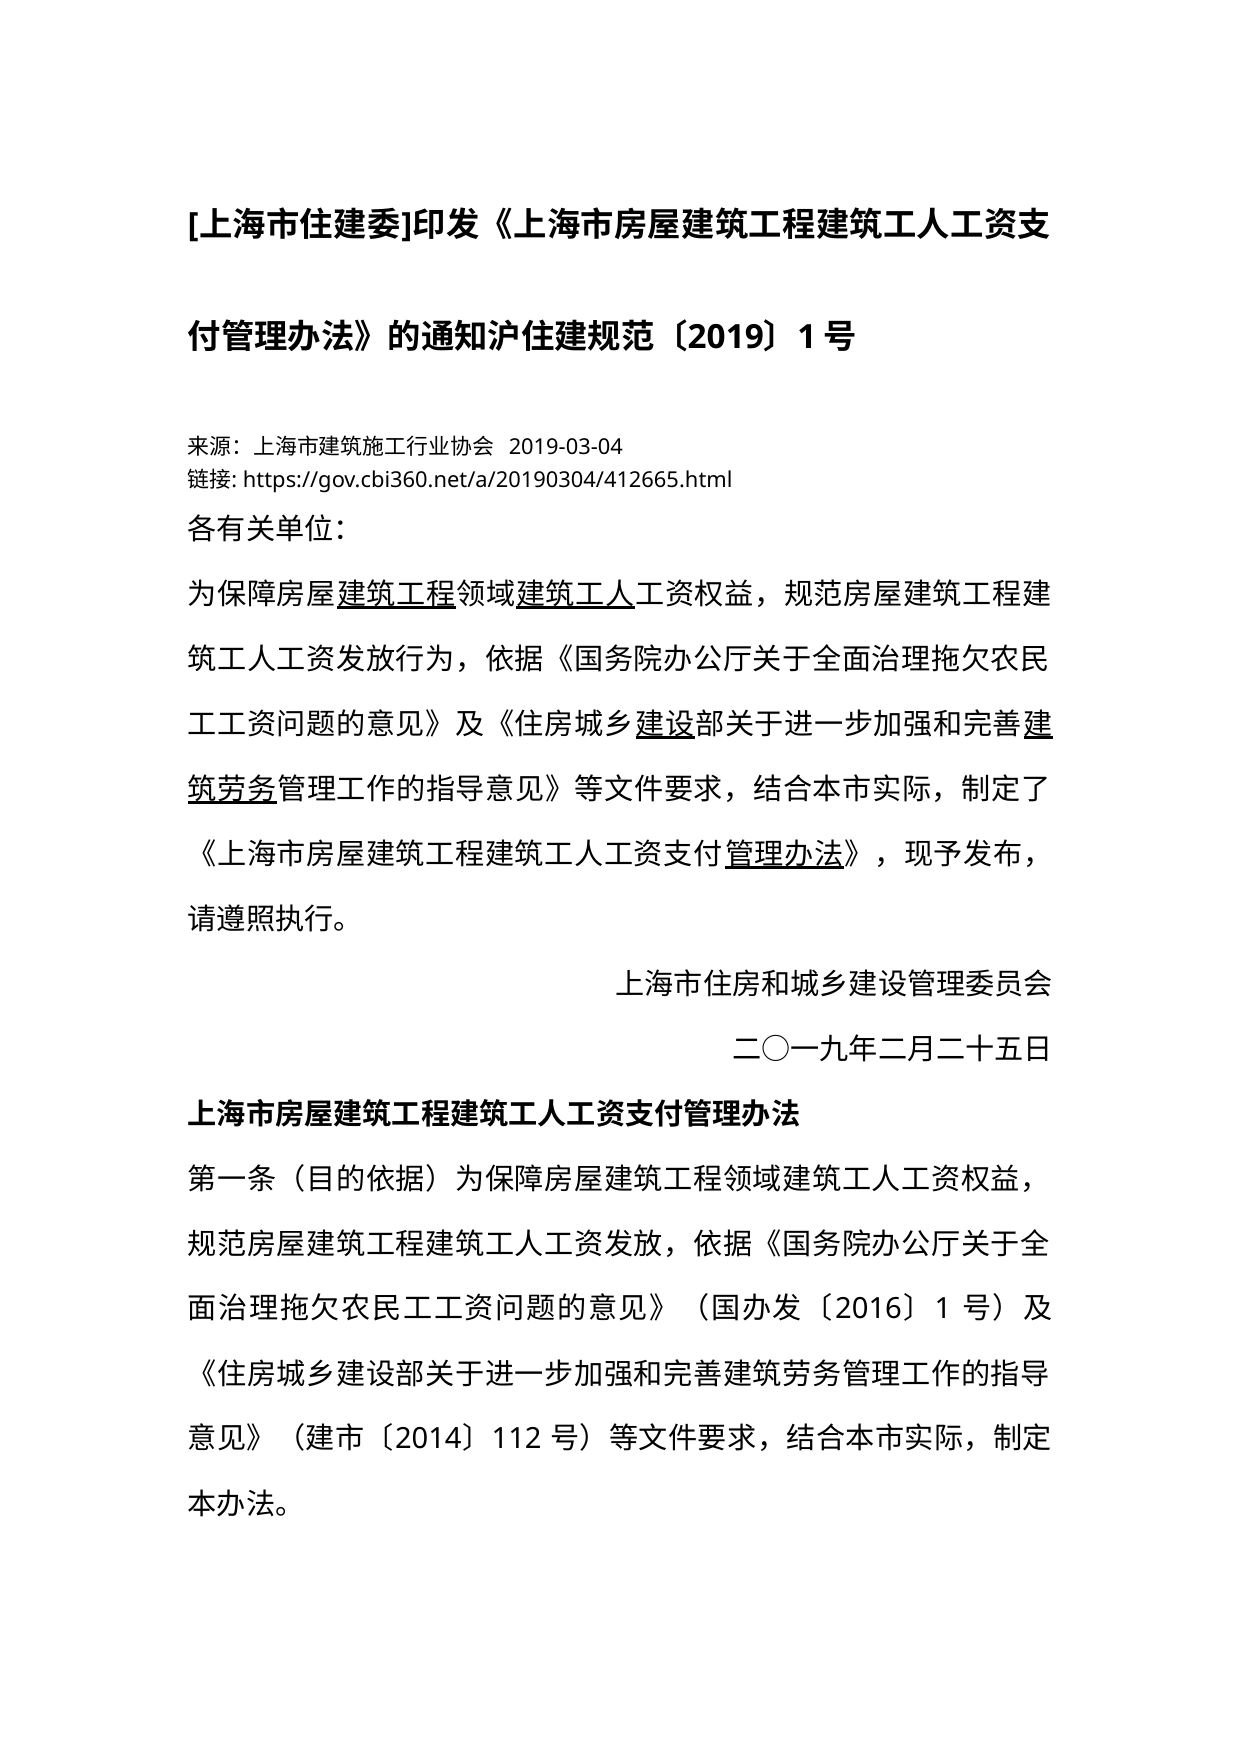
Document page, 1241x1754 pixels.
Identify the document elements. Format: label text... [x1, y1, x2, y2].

text 上海市住房和城乡建设管理委员会 [187, 949, 1053, 1014]
subtitle [上海市住建委]印发《上海市房屋建筑工程建筑工人工资支付管理办法》的通知沪住建规范〔2019〕1号 [187, 189, 1053, 366]
text 各有关单位： [187, 494, 1053, 559]
text 为保障房屋建筑工程领域建筑工人工资权益，规范房屋建筑工程建筑工人工资发放行为，依据《国务院办公厅关于全面治理拖欠农民工工资问题的意见》及《住房城乡建设部关于进一步加强和完善建筑劳务管理工作的指导意见》等文件要求，结合本市实际，制定了《上海市房屋建筑工程建筑工人工资支付管理办法》，现予发布，请遵照执行。 [187, 559, 1053, 949]
text 二○一九年二月二十五日 [187, 1014, 1053, 1079]
text 链接: https://gov.cbi360.net/a/20190304/412665.html [187, 461, 1053, 494]
text 上海市房屋建筑工程建筑工人工资支付管理办法 [187, 1079, 1053, 1144]
text 来源：上海市建筑施工行业协会 2019-03-04 [187, 429, 1053, 461]
text 第一条（目的依据）为保障房屋建筑工程领域建筑工人工资权益，规范房屋建筑工程建筑工人工资发放，依据《国务院办公厅关于全面治理拖欠农民工工资问题的意见》（国办发〔2016〕1 号）及《住房城乡建设部关于进一步加强和完善建筑劳务管理工作的指导意见》（建市〔2014〕112 号）等文件要求，结合本市实际，制定本办法。 [187, 1144, 1053, 1534]
